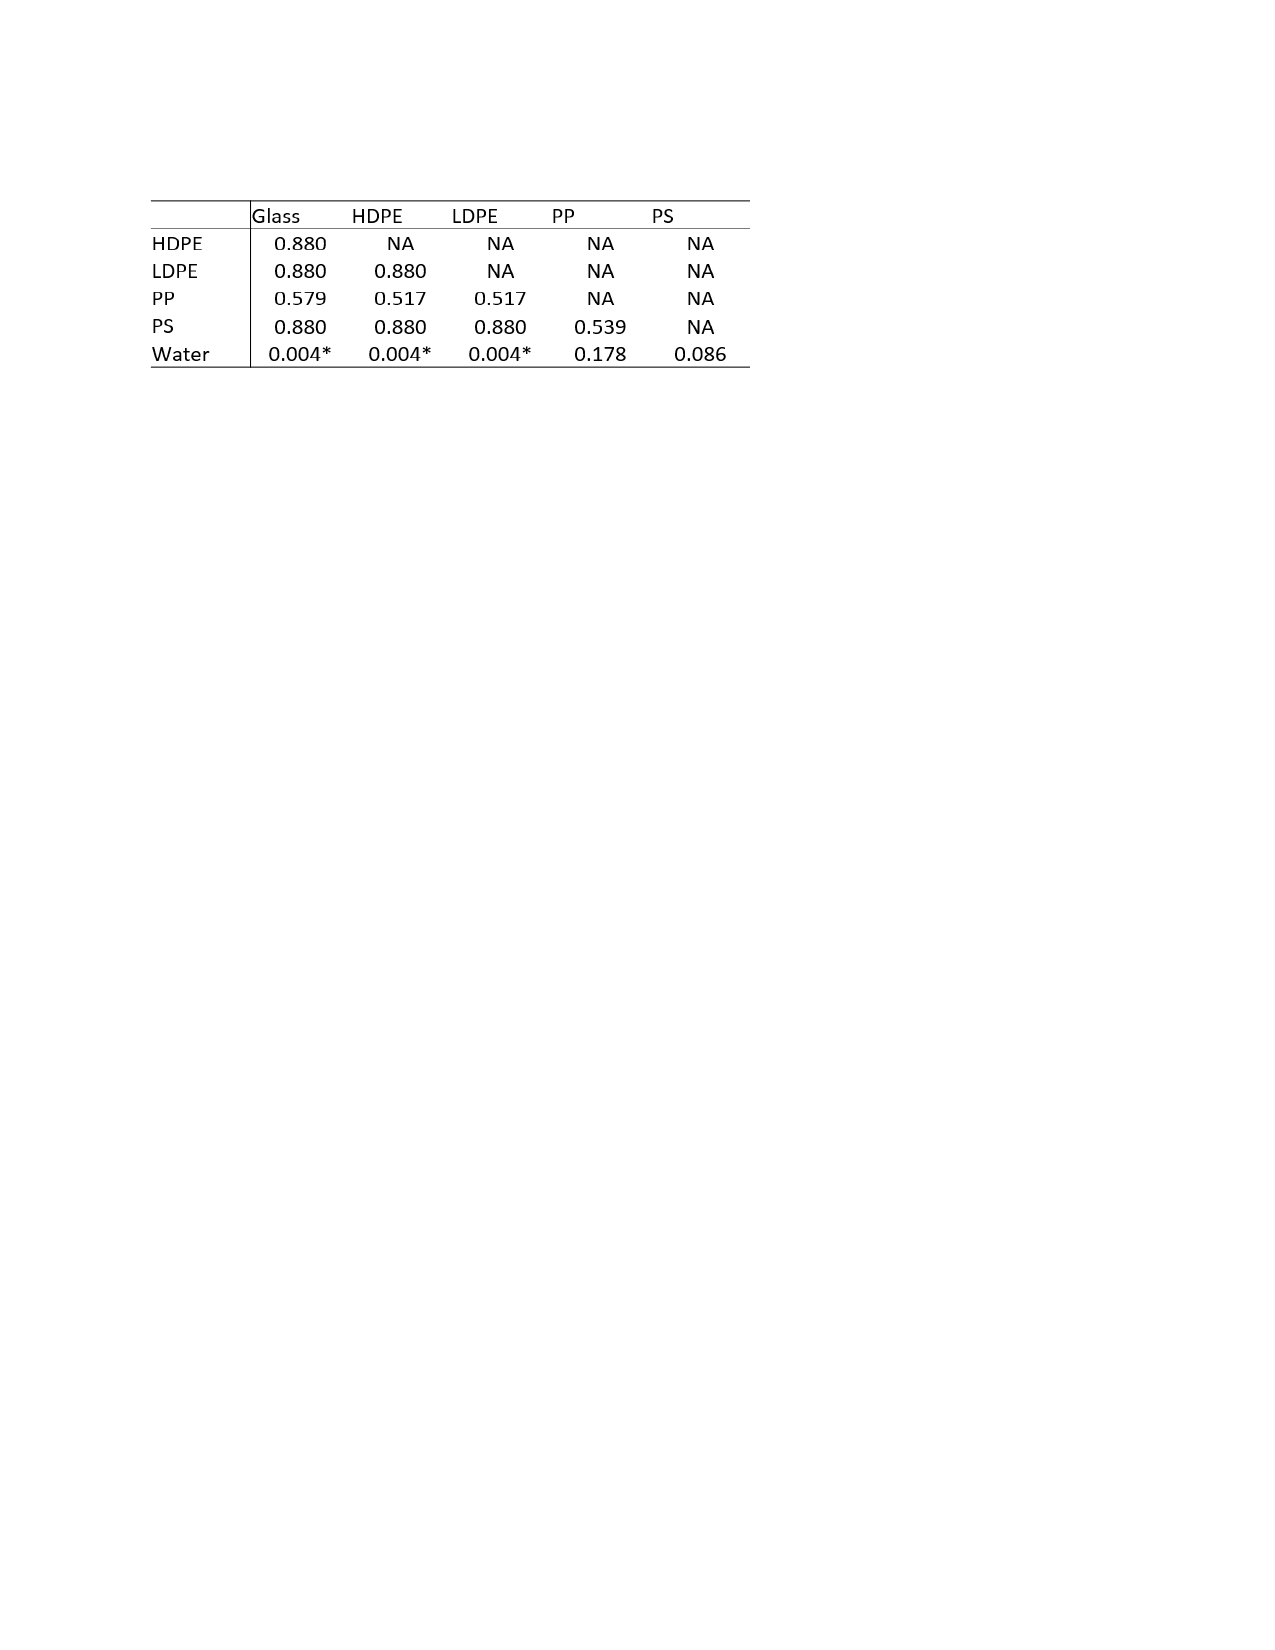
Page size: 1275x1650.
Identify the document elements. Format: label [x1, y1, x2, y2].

picture [150, 196, 750, 379]
